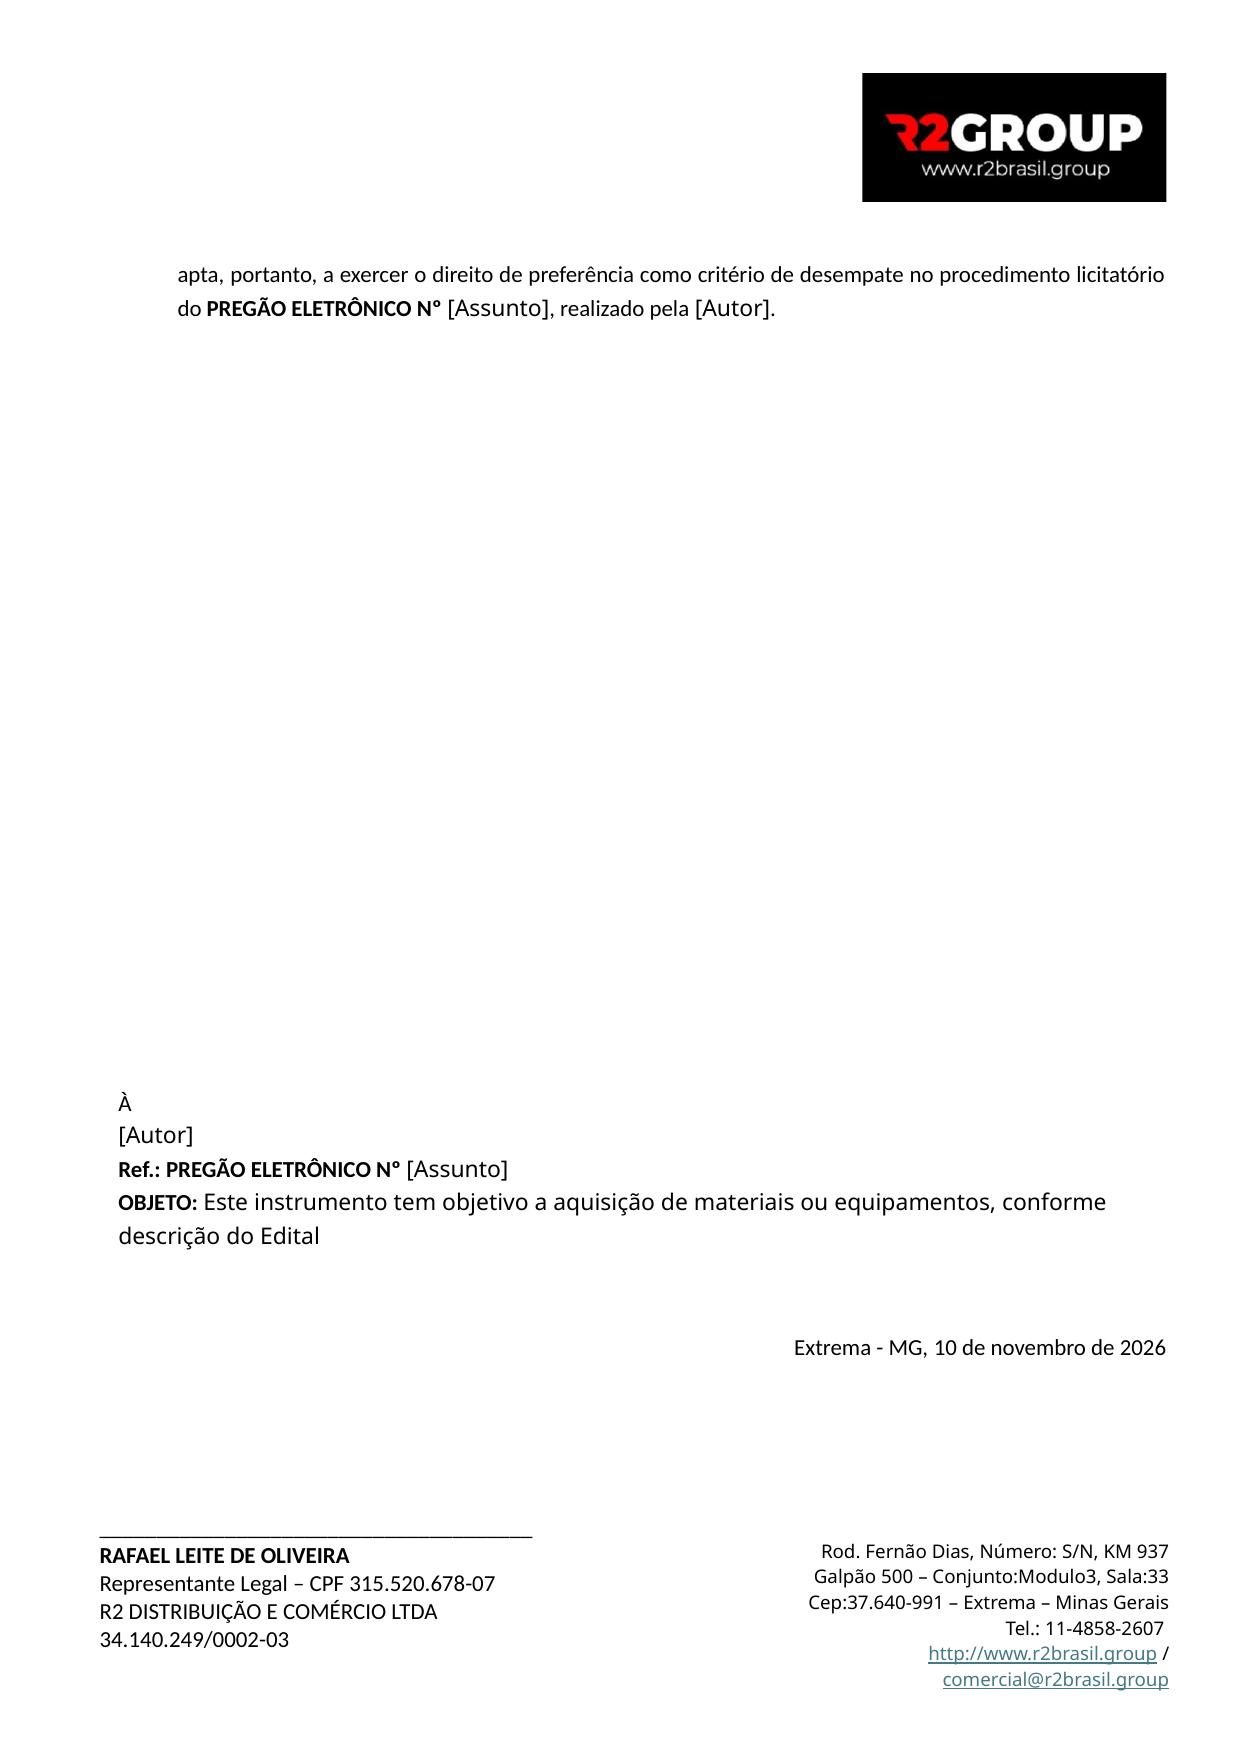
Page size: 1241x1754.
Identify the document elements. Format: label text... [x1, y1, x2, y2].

text À Ref.: PREGÃO ELETRÔNICO Nº OBJETO: [118, 1059, 1166, 1251]
picture [862, 73, 1167, 202]
